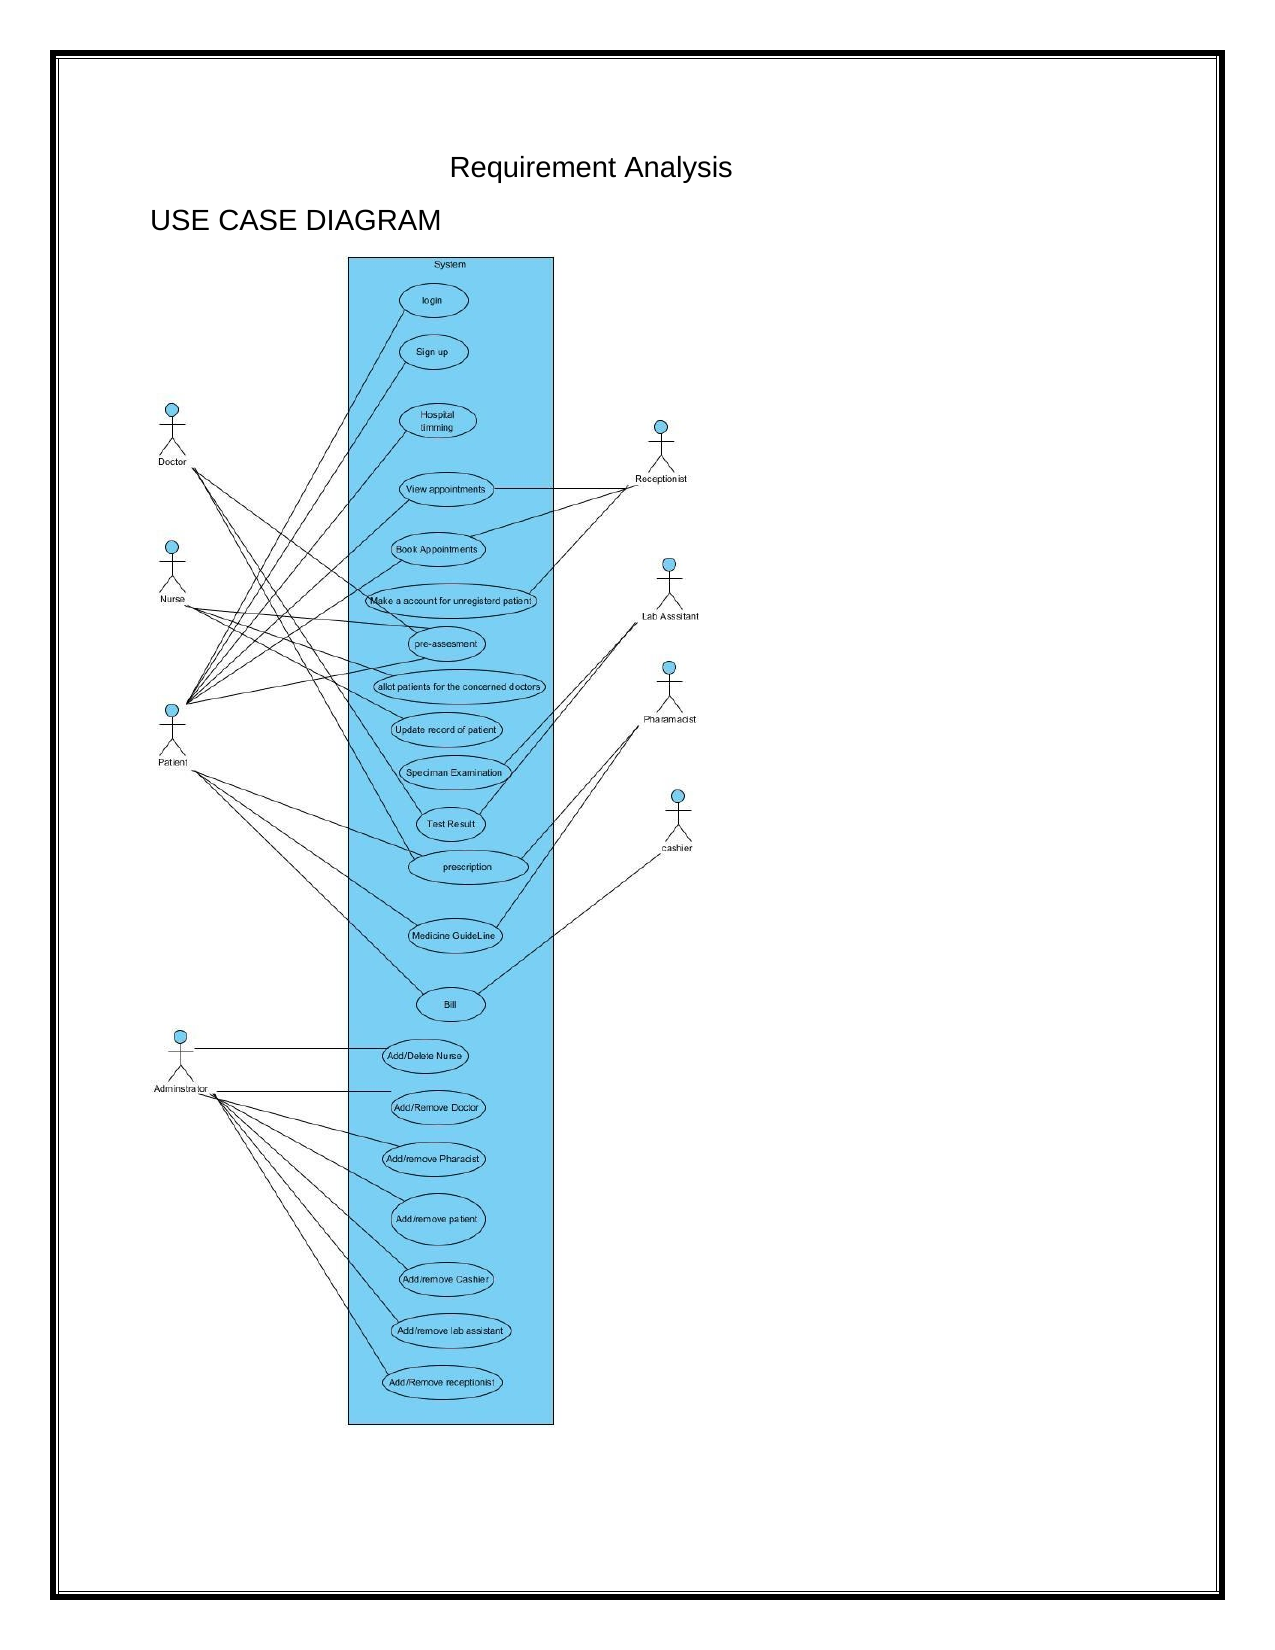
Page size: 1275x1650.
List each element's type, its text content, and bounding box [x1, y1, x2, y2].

picture [150, 255, 699, 1428]
text USE CASE DIAGRAM [150, 203, 1125, 236]
text Requirement Analysis [150, 150, 1125, 183]
